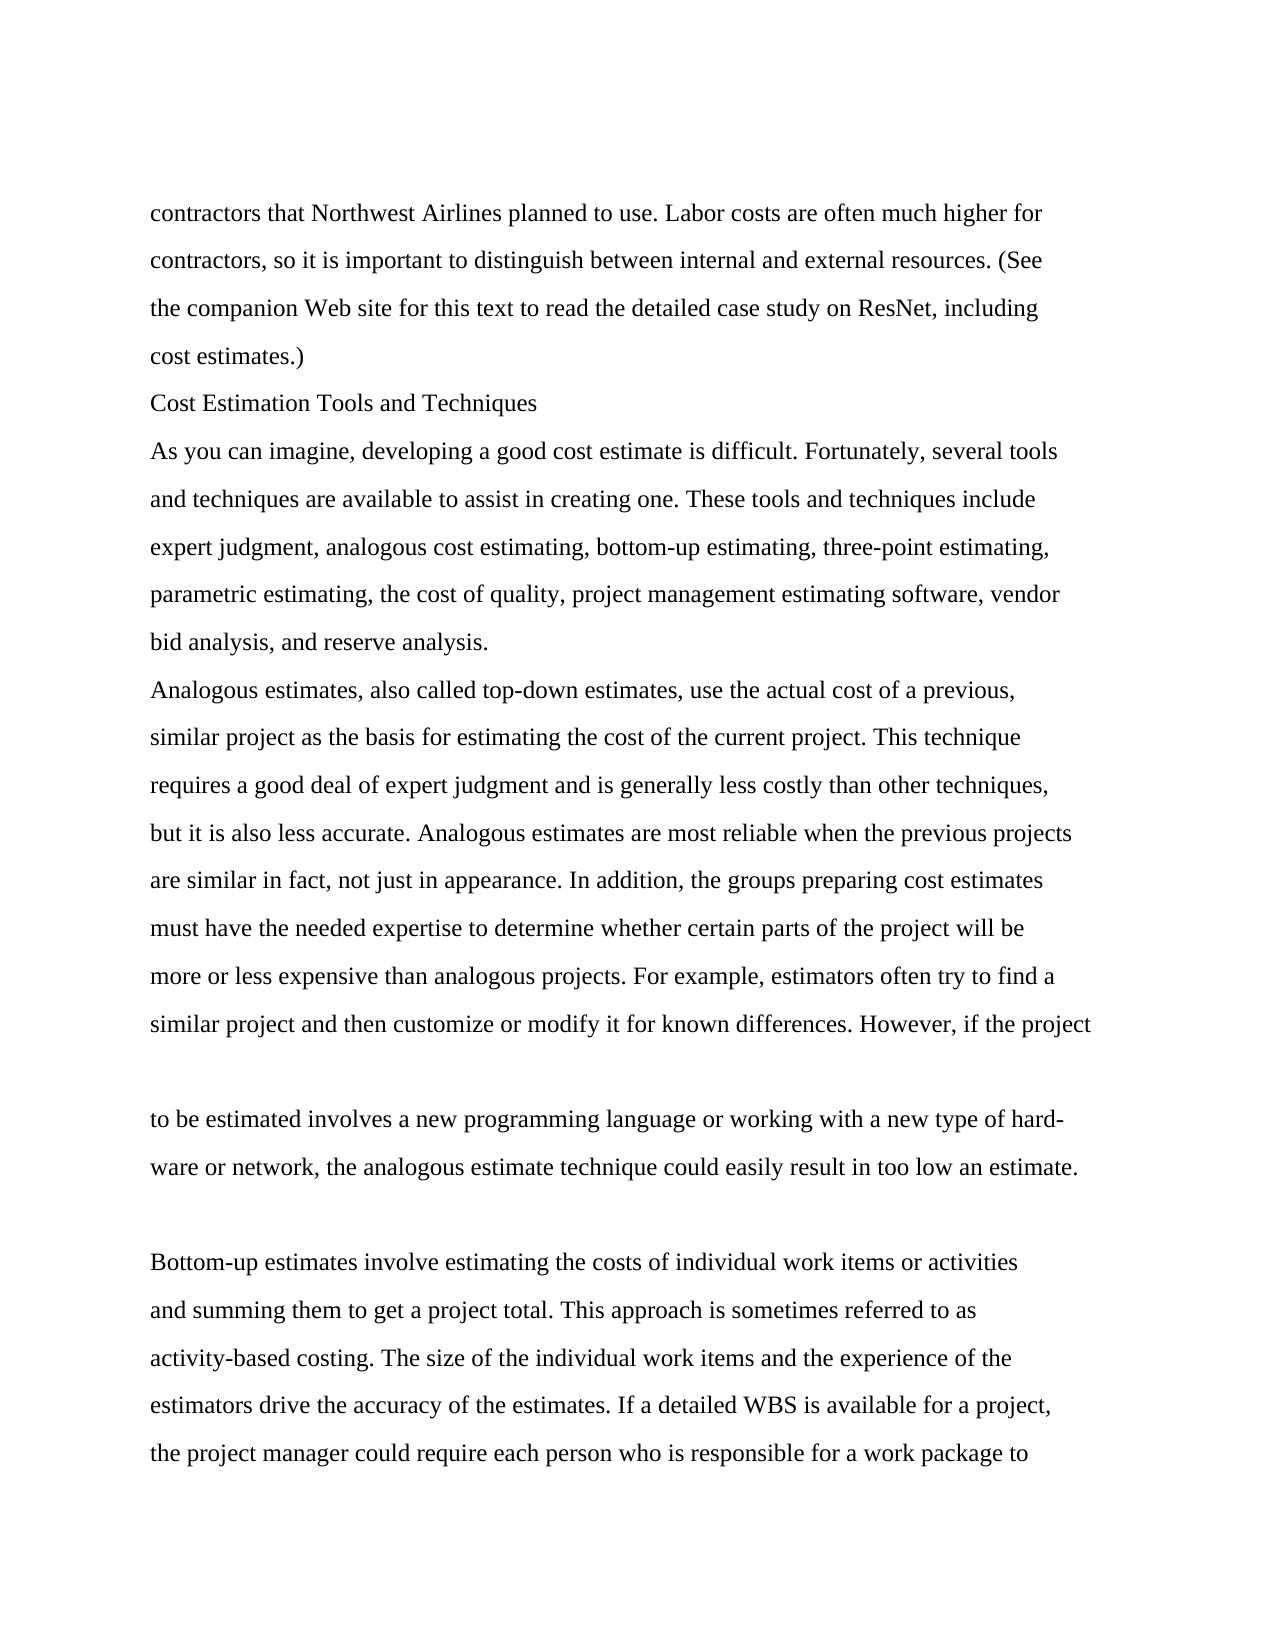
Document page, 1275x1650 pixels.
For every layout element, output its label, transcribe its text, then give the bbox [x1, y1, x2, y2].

text must have the needed expertise to determine whether certain parts of the project will be [150, 913, 1125, 942]
text more or less expensive than analogous projects. For example, estimators often try to find a [150, 961, 1125, 990]
text expert judgment, analogous cost estimating, bottom-up estimating, three-point estimating, [150, 532, 1125, 560]
text Cost Estimation Tools and Techniques [150, 388, 1125, 417]
text estimators drive the accuracy of the estimates. If a detailed WBS is available for a project, [150, 1390, 1125, 1419]
text and techniques are available to assist in creating one. These tools and techniques include [150, 484, 1125, 513]
text parametric estimating, the cost of quality, project management estimating software, vendor [150, 579, 1125, 608]
text cost estimates.) [150, 341, 1125, 369]
text but it is also less accurate. Analogous estimates are most reliable when the previous projects [150, 818, 1125, 847]
text the project manager could require each person who is responsible for a work package to [150, 1438, 1125, 1467]
text ware or network, the analogous estimate technique could easily result in too low an estimate. [150, 1152, 1125, 1181]
text contractors, so it is important to distinguish between internal and external resources. (See [150, 245, 1125, 274]
text As you can imagine, developing a good cost estimate is difficult. Fortunately, several tools [150, 436, 1125, 465]
text Bottom-up estimates involve estimating the costs of individual work items or activities [150, 1247, 1125, 1276]
text similar project as the basis for estimating the cost of the current project. This technique [150, 722, 1125, 751]
text to be estimated involves a new programming language or working with a new type of hard- [150, 1104, 1125, 1133]
text the companion Web site for this text to read the detailed case study on ResNet, including [150, 293, 1125, 322]
text and summing them to get a project total. This approach is sometimes referred to as [150, 1295, 1125, 1324]
text are similar in fact, not just in appearance. In addition, the groups preparing cost estimates [150, 866, 1125, 894]
text activity-based costing. The size of the individual work items and the experience of the [150, 1343, 1125, 1371]
text contractors that Northwest Airlines planned to use. Labor costs are often much higher for [150, 198, 1125, 226]
text similar project and then customize or modify it for known differences. However, if the project [150, 1009, 1125, 1037]
text requires a good deal of expert judgment and is generally less costly than other techniques, [150, 770, 1125, 799]
text Analogous estimates, also called top-down estimates, use the actual cost of a previous, [150, 675, 1125, 703]
text bid analysis, and reserve analysis. [150, 627, 1125, 656]
